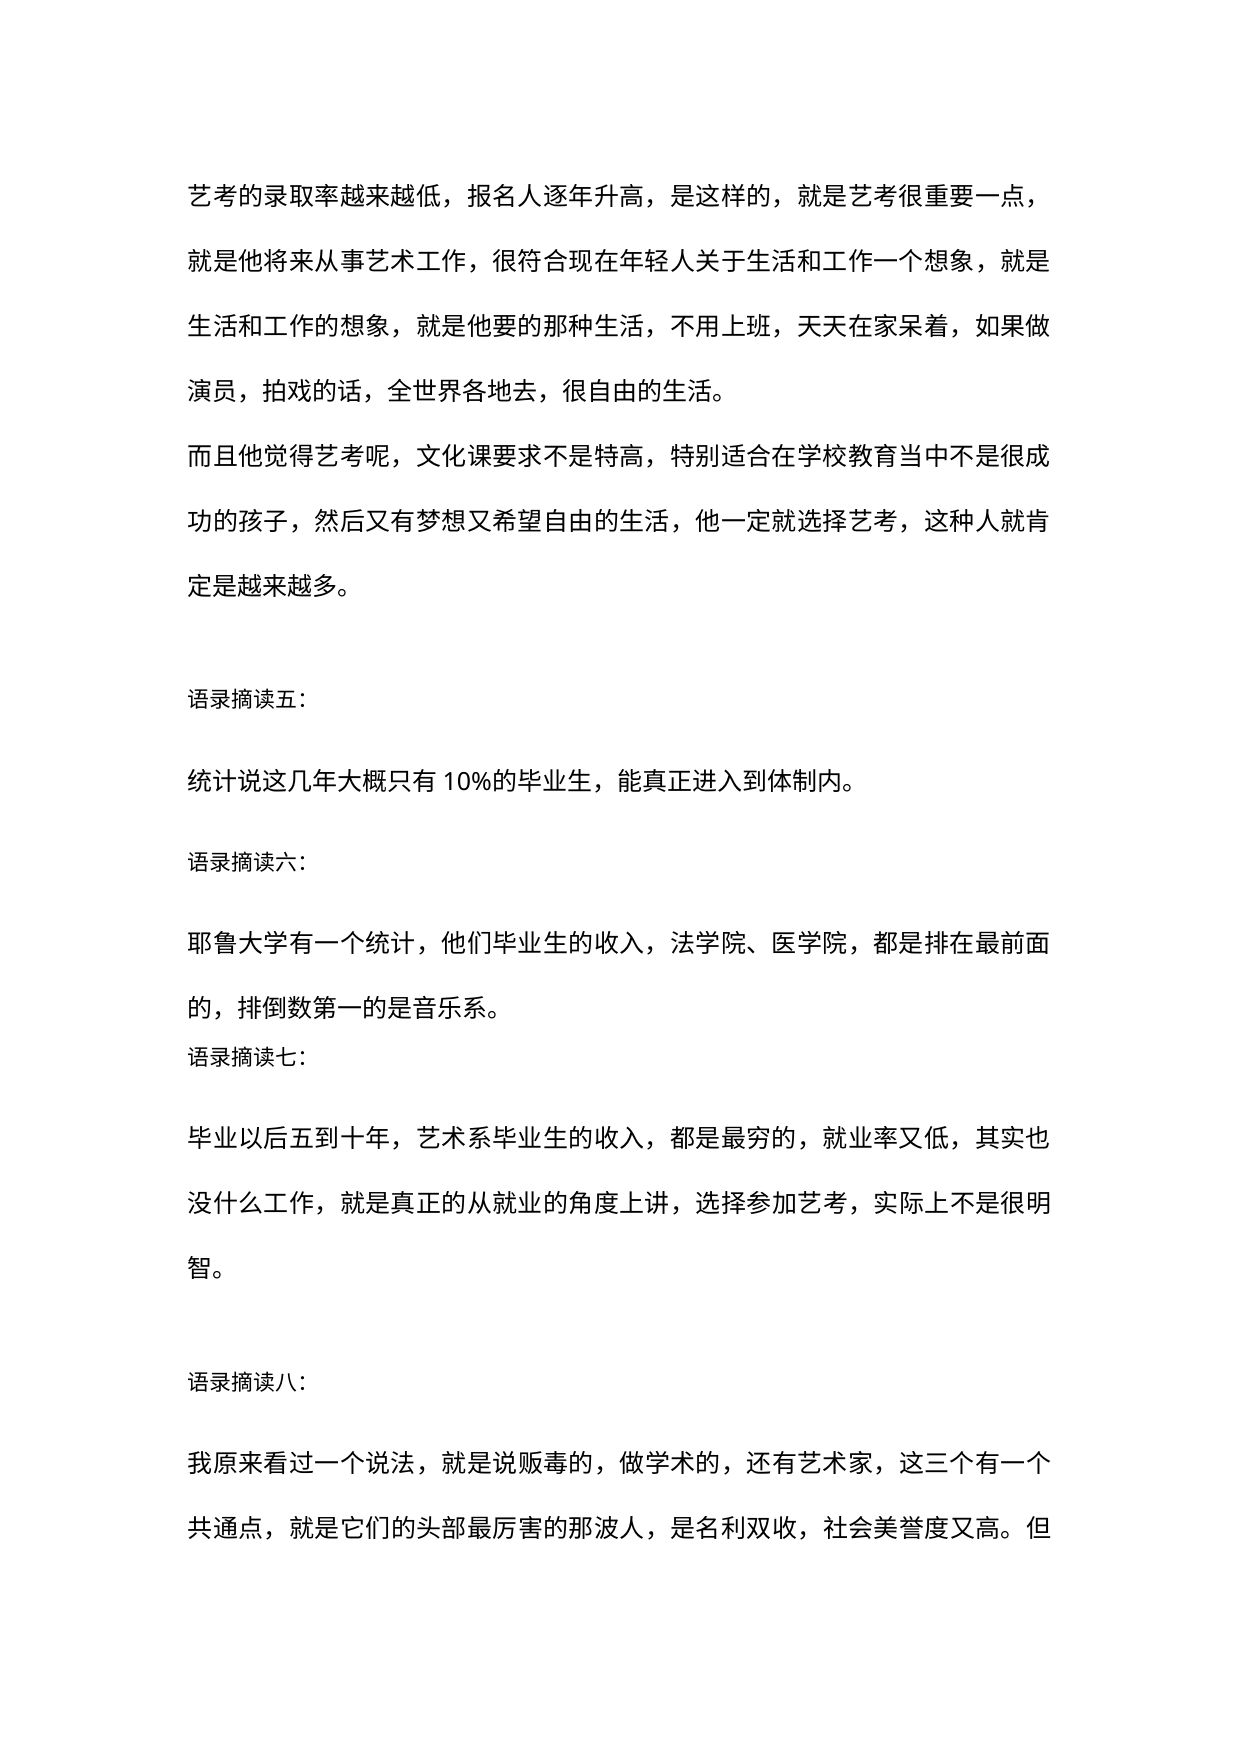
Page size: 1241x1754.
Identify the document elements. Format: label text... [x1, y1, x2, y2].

text 而且他觉得艺考呢，文化课要求不是特高，特别适合在学校教育当中不是很成功的孩子，然后又有梦想又希望自由的生活，他一定就选择艺考，这种人就肯定是越来越多。 [187, 422, 1053, 617]
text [187, 1429, 1053, 1559]
text 艺考的录取率越来越低，报名人逐年升高，是这样的，就是艺考很重要一点，就是他将来从事艺术工作，很符合现在年轻人关于生活和工作一个想象，就是生活和工作的想象，就是他要的那种生活，不用上班，天天在家呆着，如果做演员，拍戏的话，全世界各地去，很自由的生活。 [187, 162, 1053, 422]
text 毕业以后五到十年，艺术系毕业生的收入，都是最穷的，就业率又低，其实也没什么工作，就是真正的从就业的角度上讲，选择参加艺考，实际上不是很明智。 [187, 1104, 1053, 1299]
text 语录摘读六： [187, 844, 1053, 877]
text 语录摘读五： [187, 682, 1053, 714]
text 语录摘读八： [187, 1364, 1053, 1397]
text 统计说这几年大概只有10%的毕业生，能真正进入到体制内。 [187, 747, 1053, 812]
text 耶鲁大学有一个统计，他们毕业生的收入，法学院、医学院，都是排在最前面的，排倒数第一的是音乐系。 [187, 909, 1053, 1039]
text 语录摘读七： [187, 1039, 1053, 1072]
